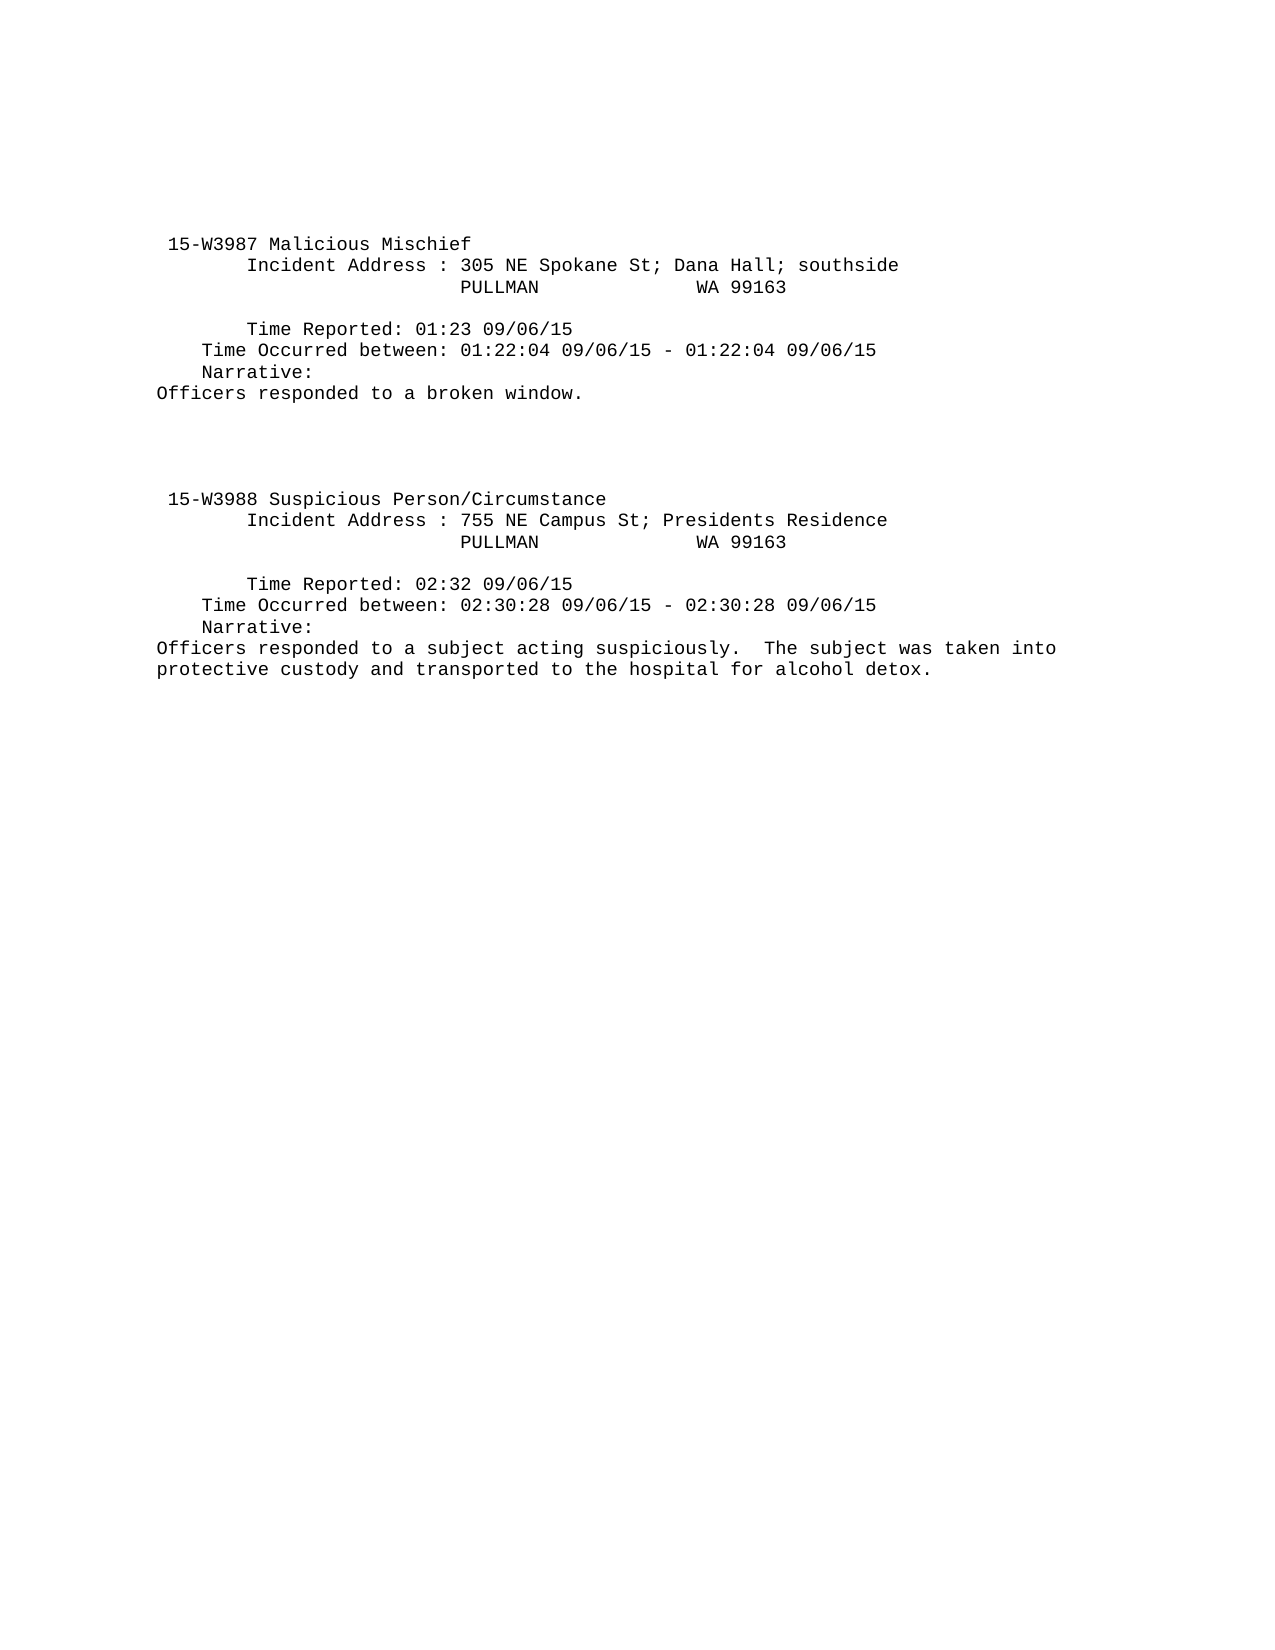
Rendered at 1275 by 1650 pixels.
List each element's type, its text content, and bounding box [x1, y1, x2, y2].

text 15-W3988 Suspicious Person/Circumstance [156, 490, 1118, 511]
text PULLMAN WA 99163 [156, 277, 1118, 299]
text Incident Address : 755 NE Campus St; Presidents Residence [156, 511, 1118, 532]
text Officers responded to a broken window. [156, 384, 1118, 405]
text Incident Address : 305 NE Spokane St; Dana Hall; southside [156, 256, 1118, 277]
text Narrative: [156, 617, 1118, 639]
text Officers responded to a subject acting suspiciously. The subject was taken into protective custody and transported to the hospital for alcohol detox. [156, 639, 1118, 681]
text Time Occurred between: 01:22:04 09/06/15 - 01:22:04 09/06/15 [156, 341, 1118, 362]
text Time Reported: 02:32 09/06/15 [156, 575, 1118, 596]
text Narrative: [156, 362, 1118, 384]
text 15-W3987 Malicious Mischief [156, 235, 1118, 256]
text PULLMAN WA 99163 [156, 532, 1118, 554]
text Time Occurred between: 02:30:28 09/06/15 - 02:30:28 09/06/15 [156, 596, 1118, 617]
text Time Reported: 01:23 09/06/15 [156, 320, 1118, 341]
